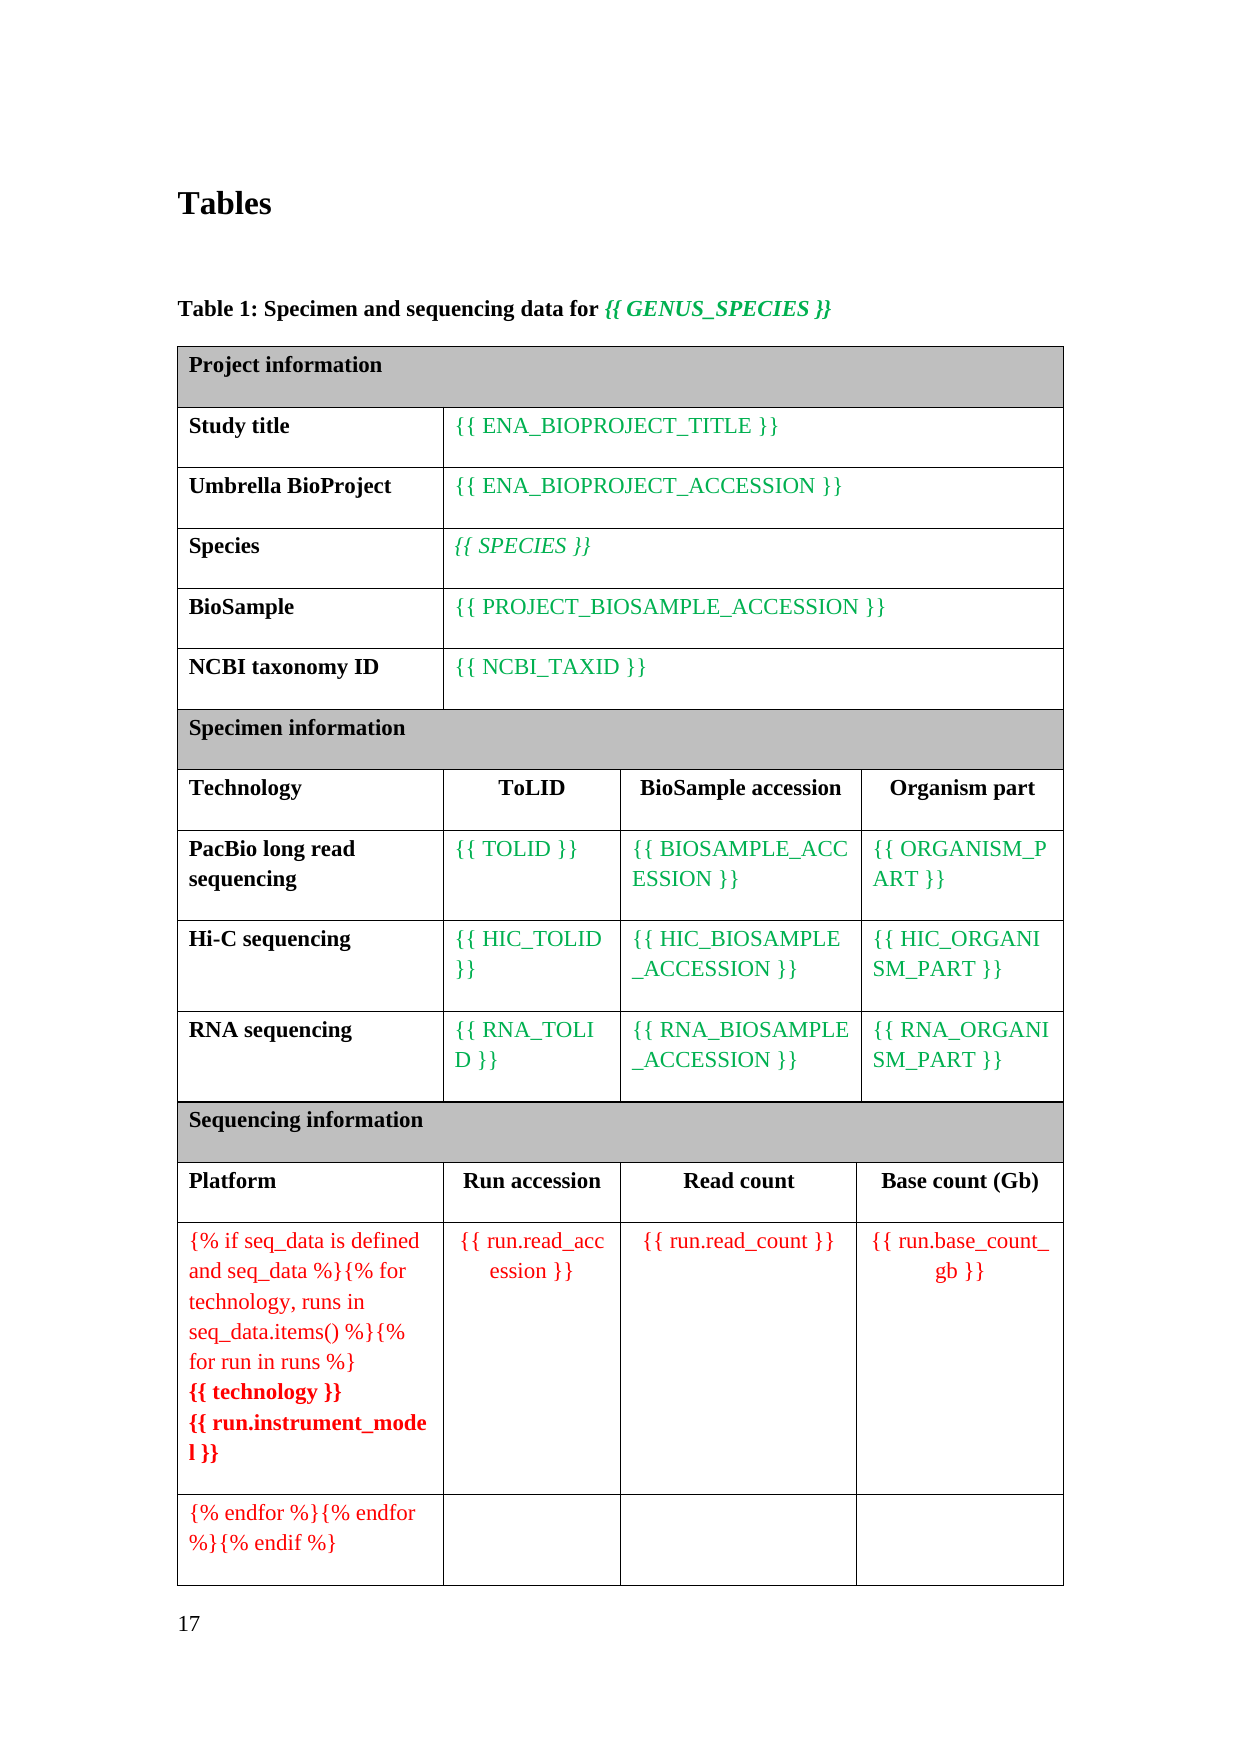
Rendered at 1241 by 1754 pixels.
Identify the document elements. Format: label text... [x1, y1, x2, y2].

table_cell ToLID [444, 770, 620, 829]
table_cell {{ RNA_TOLID }} [444, 1012, 620, 1101]
table_cell {{ ENA_BIOPROJECT_ACCESSION }} [444, 468, 1063, 527]
subtitle Tables [177, 183, 1063, 222]
table_cell Run accession [444, 1163, 620, 1222]
table_cell Platform [178, 1163, 443, 1222]
table_cell {% endfor %}{% endfor %}{% endif %} [178, 1495, 443, 1585]
table_cell {{ ORGANISM_PART }} [862, 831, 1063, 920]
table_cell {{ TOLID }} [444, 831, 620, 920]
table_cell Technology [178, 770, 443, 829]
table_cell {{ RNA_BIOSAMPLE_ACCESSION }} [621, 1012, 861, 1101]
table_cell {{ PROJECT_BIOSAMPLE_ACCESSION }} [444, 589, 1063, 648]
table_cell Umbrella BioProject [178, 468, 443, 527]
table_cell {% if seq_data is defined and seq_data %}{% for technology, runs in seq_data.items() %}{% for run in runs %}{{ technology }} {{ run.instrument_model }} [178, 1223, 443, 1494]
table_cell [444, 1495, 620, 1585]
table_cell Read count [621, 1163, 856, 1222]
table_cell {{ run.read_accession }} [444, 1223, 620, 1494]
table_cell {{ SPECIES }} [444, 529, 1063, 588]
table_cell {{ NCBI_TAXID }} [444, 649, 1063, 709]
table_cell NCBI taxonomy ID [178, 649, 443, 709]
table_cell Specimen information [178, 710, 1063, 769]
text Table 1: Specimen and sequencing data for {{ GENUS_SPECIES }} [177, 295, 1063, 321]
table_cell {{ HIC_BIOSAMPLE_ACCESSION }} [621, 921, 861, 1011]
table_cell {{ ENA_BIOPROJECT_TITLE }} [444, 408, 1063, 467]
table_cell RNA sequencing [178, 1012, 443, 1101]
table_cell {{ HIC_ORGANISM_PART }} [862, 921, 1063, 1011]
table_cell Base count (Gb) [857, 1163, 1063, 1222]
table_cell {{ HIC_TOLID }} [444, 921, 620, 1011]
table_cell Species [178, 529, 443, 588]
table_cell BioSample accession [621, 770, 861, 829]
table_cell Organism part [862, 770, 1063, 829]
table_cell {{ BIOSAMPLE_ACCESSION }} [621, 831, 861, 920]
table_cell [621, 1495, 856, 1585]
table_cell Hi-C sequencing [178, 921, 443, 1011]
table_cell Sequencing information [178, 1103, 1063, 1162]
table_cell BioSample [178, 589, 443, 648]
table_cell [857, 1495, 1063, 1585]
table_cell {{ run.read_count }} [621, 1223, 856, 1494]
table_cell {{ RNA_ORGANISM_PART }} [862, 1012, 1063, 1101]
table_cell PacBio long read sequencing [178, 831, 443, 920]
table_header Project information [178, 347, 1063, 407]
table_cell {{ run.base_count_gb }} [857, 1223, 1063, 1494]
table_cell Study title [178, 408, 443, 467]
